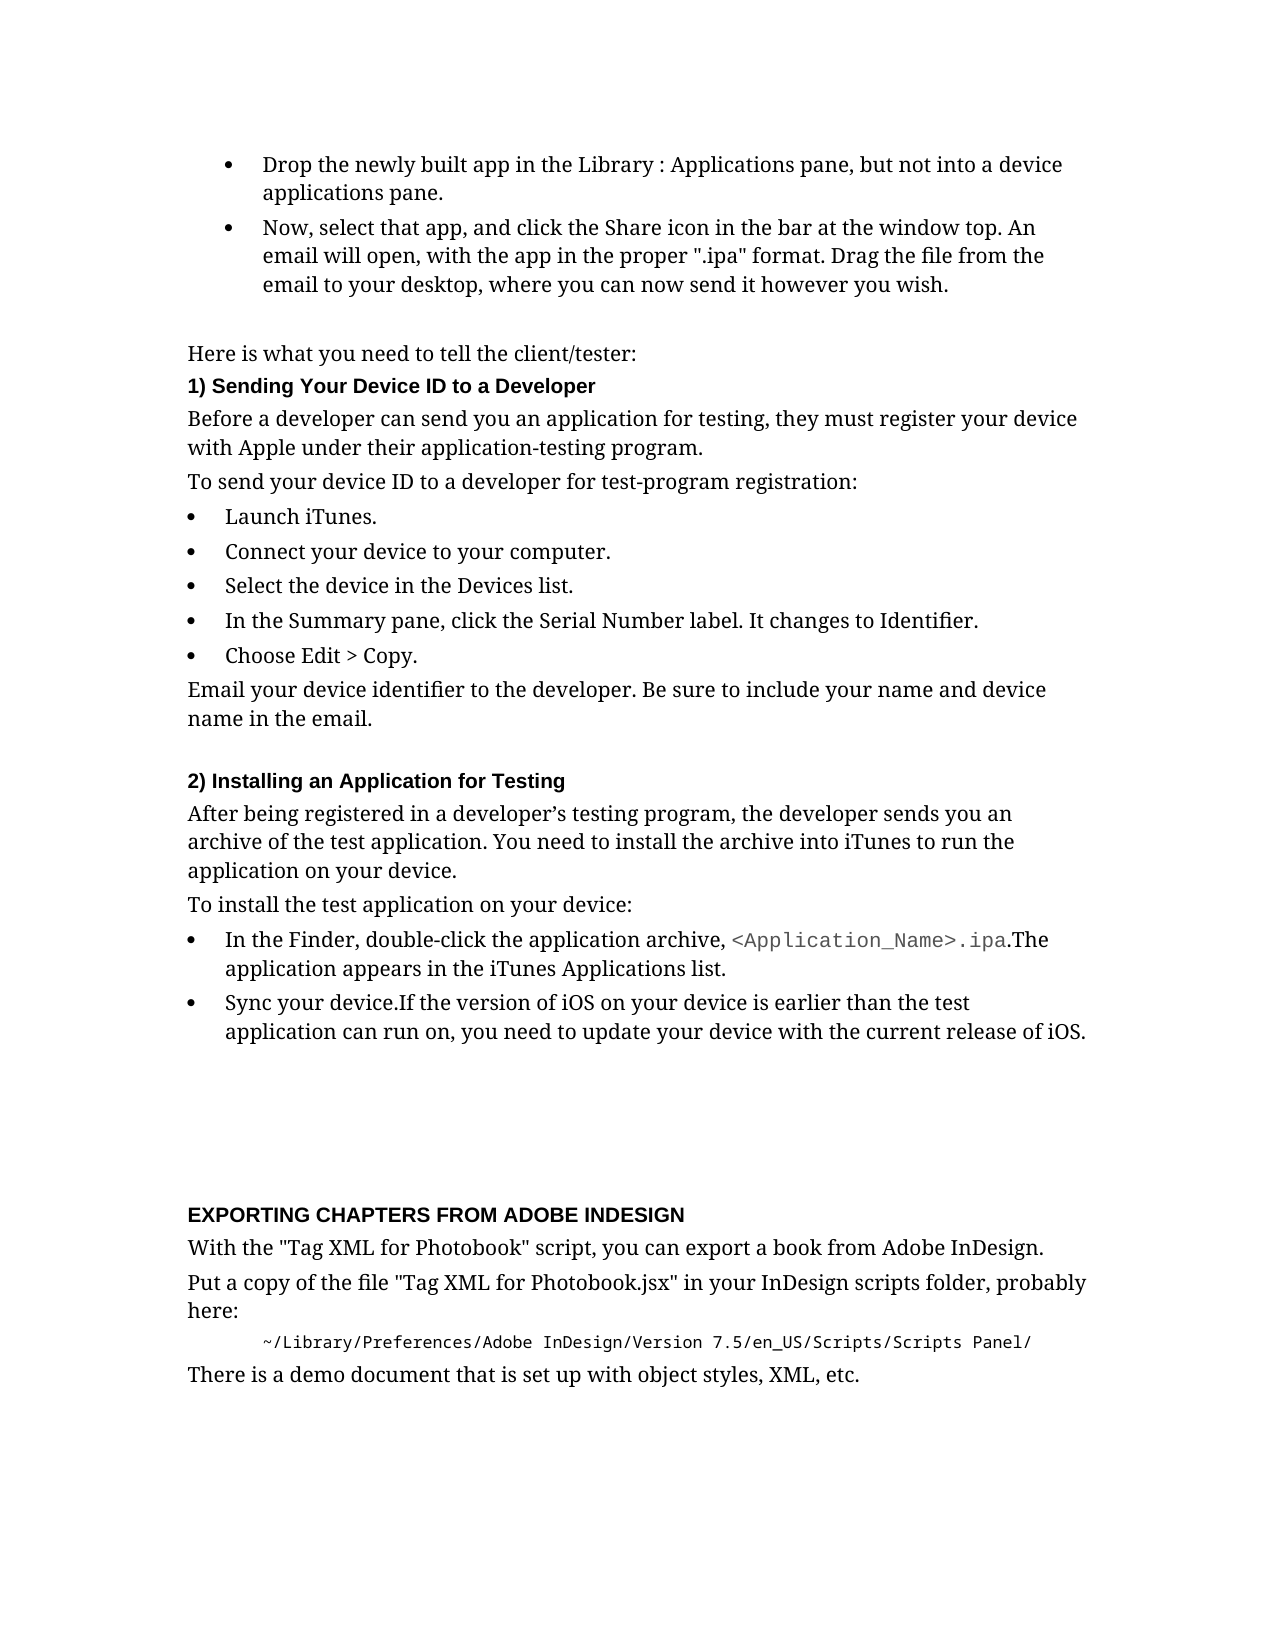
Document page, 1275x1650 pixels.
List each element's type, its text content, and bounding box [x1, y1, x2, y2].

text There is a demo document that is set up with object styles, XML, etc. [187, 1360, 1087, 1388]
text Email your device identifier to the developer. Be sure to include your name and device name in the email. [187, 676, 1087, 732]
subtitle Exporting Chapters from Adobe InDesign [187, 1203, 1087, 1227]
list Connect your device to your computer. [187, 537, 1087, 565]
text To send your device ID to a developer for test-program registration: [187, 467, 1087, 496]
text After being registered in a developer’s testing program, the developer sends you an archive of the test application. You need to install the archive into iTunes to run the application on your device. [187, 799, 1087, 884]
list In the Finder, double-click the application archive, <Application_Name>.ipa.The application appears in the iTunes Applications list. [187, 925, 1087, 982]
subtitle 2) Installing an Application for Testing [187, 769, 1087, 793]
text Put a copy of the file "Tag XML for Photobook.jsx" in your InDesign scripts folder, probably here: [187, 1268, 1087, 1325]
list In the Summary pane, click the Serial Number label. It changes to Identifier. [187, 606, 1087, 634]
text Here is what you need to tell the client/tester: [187, 339, 1087, 368]
list Now, select that app, and click the Share icon in the bar at the window top. An email will open, with the app in the proper ".ipa" format. Drag the file from the email to your desktop, where you can now send it however you wish. [225, 213, 1087, 298]
list Choose Edit > Copy. [187, 641, 1087, 669]
text Before a developer can send you an application for testing, they must register your device with Apple under their application-testing program. [187, 404, 1087, 461]
text To install the test application on your device: [187, 891, 1087, 919]
list Select the device in the Devices list. [187, 571, 1087, 600]
list Sync your device.If the version of iOS on your device is earlier than the test application can run on, you need to update your device with the current release of iOS. [187, 988, 1087, 1045]
text With the "Tag XML for Photobook" script, you can export a book from Adobe InDesign. [187, 1233, 1087, 1262]
list Drop the newly built app in the Library : Applications pane, but not into a device applications pane. [225, 150, 1087, 207]
subtitle 1) Sending Your Device ID to a Developer [187, 374, 1087, 398]
text ~/Library/Preferences/Adobe InDesign/Version 7.5/en_US/Scripts/Scripts Panel/ [187, 1331, 1087, 1354]
list Launch iTunes. [187, 502, 1087, 531]
